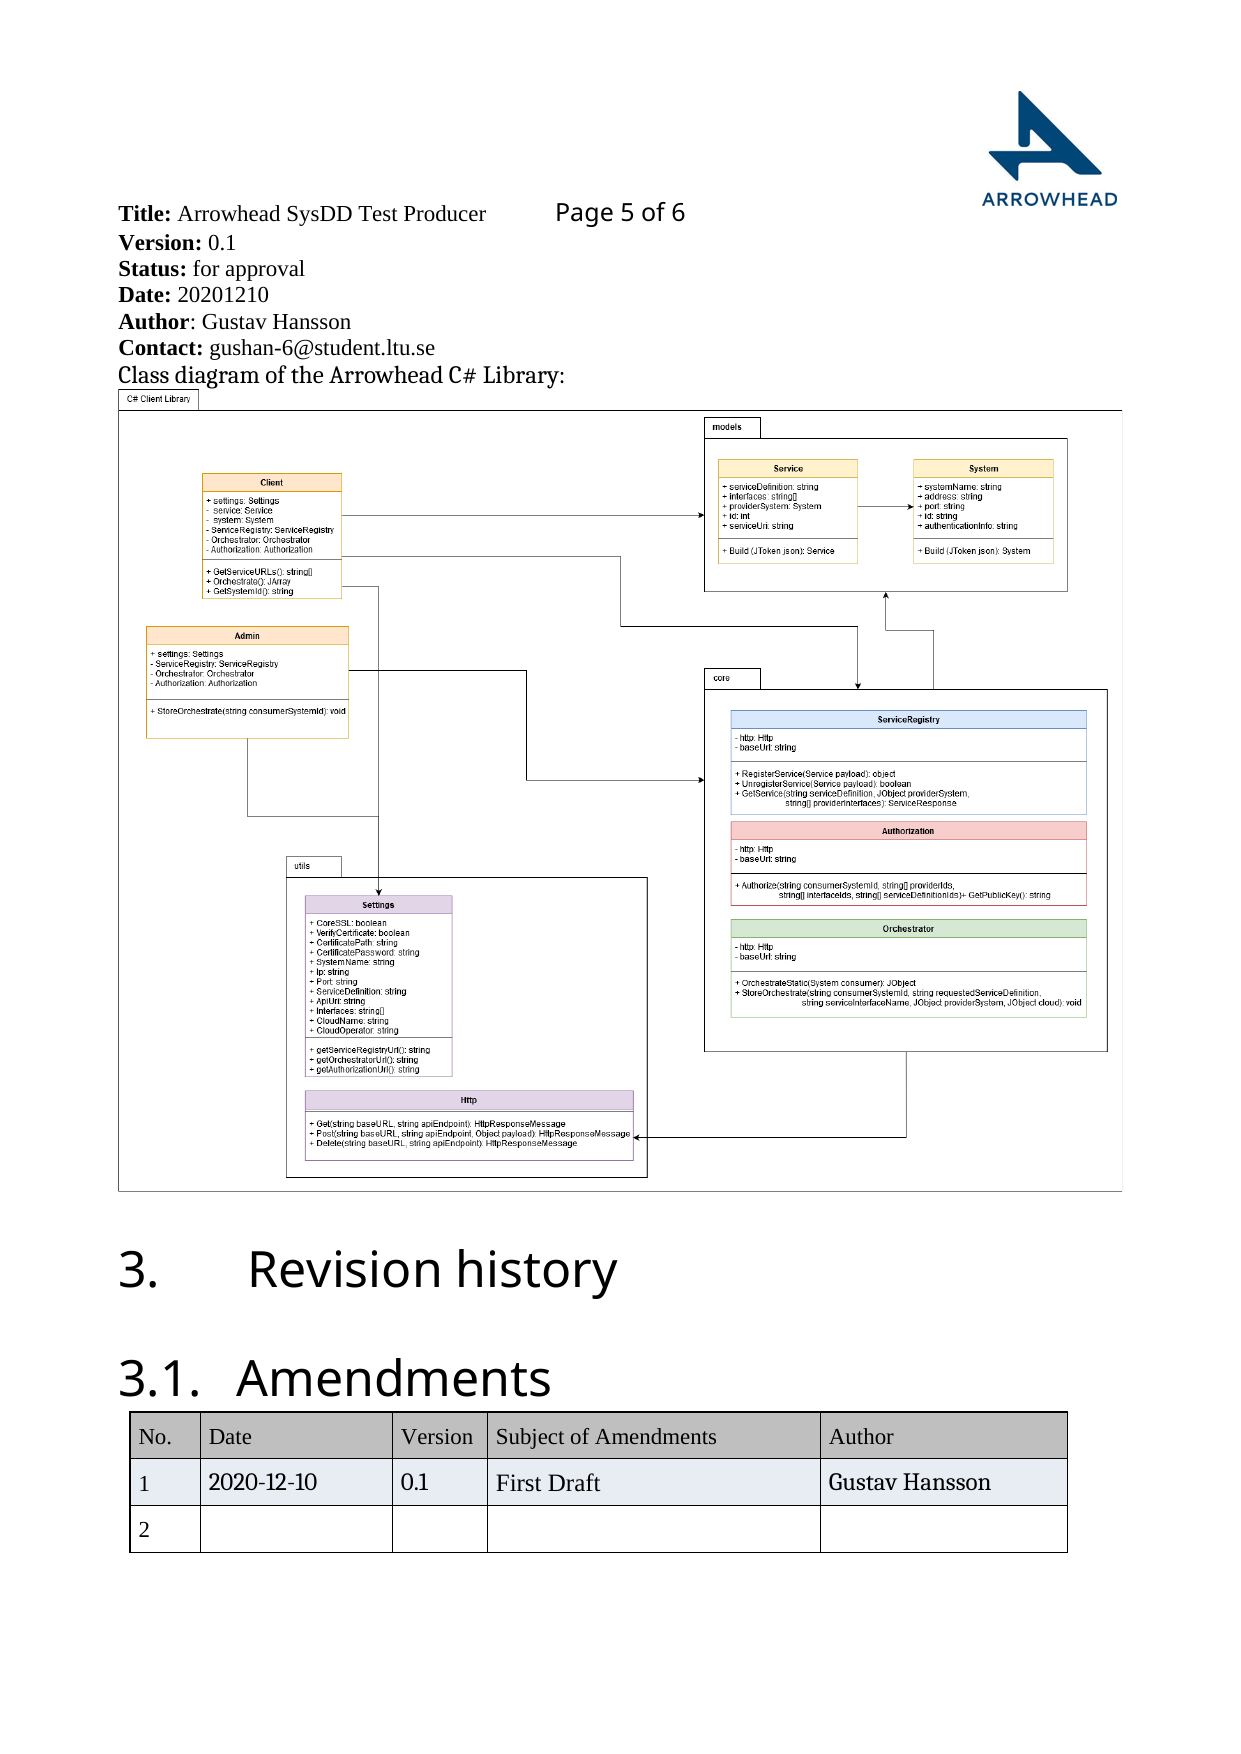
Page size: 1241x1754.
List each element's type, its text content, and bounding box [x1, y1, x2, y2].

table_header Author [821, 1413, 1067, 1458]
table_header Version [393, 1413, 487, 1458]
text Class diagram of the Arrowhead C# Library: [118, 361, 1122, 389]
picture [118, 389, 1123, 1192]
table_header No. [131, 1413, 200, 1458]
table_cell 2020-12-10 [201, 1459, 392, 1505]
table_cell 1 [131, 1459, 200, 1505]
table_cell 0.1 [393, 1459, 487, 1505]
table_cell Gustav Hansson [821, 1459, 1067, 1505]
table_cell [488, 1506, 820, 1552]
table_header Date [201, 1413, 392, 1458]
subtitle Revision history [118, 1192, 1122, 1302]
table_cell [393, 1506, 487, 1552]
table_cell 2 [131, 1506, 200, 1552]
subtitle Amendments [118, 1343, 1122, 1411]
table_header Subject of Amendments [488, 1413, 820, 1458]
table_cell [201, 1506, 392, 1552]
table_cell [821, 1506, 1067, 1552]
table_cell First Draft [488, 1459, 820, 1505]
picture [974, 73, 1123, 222]
